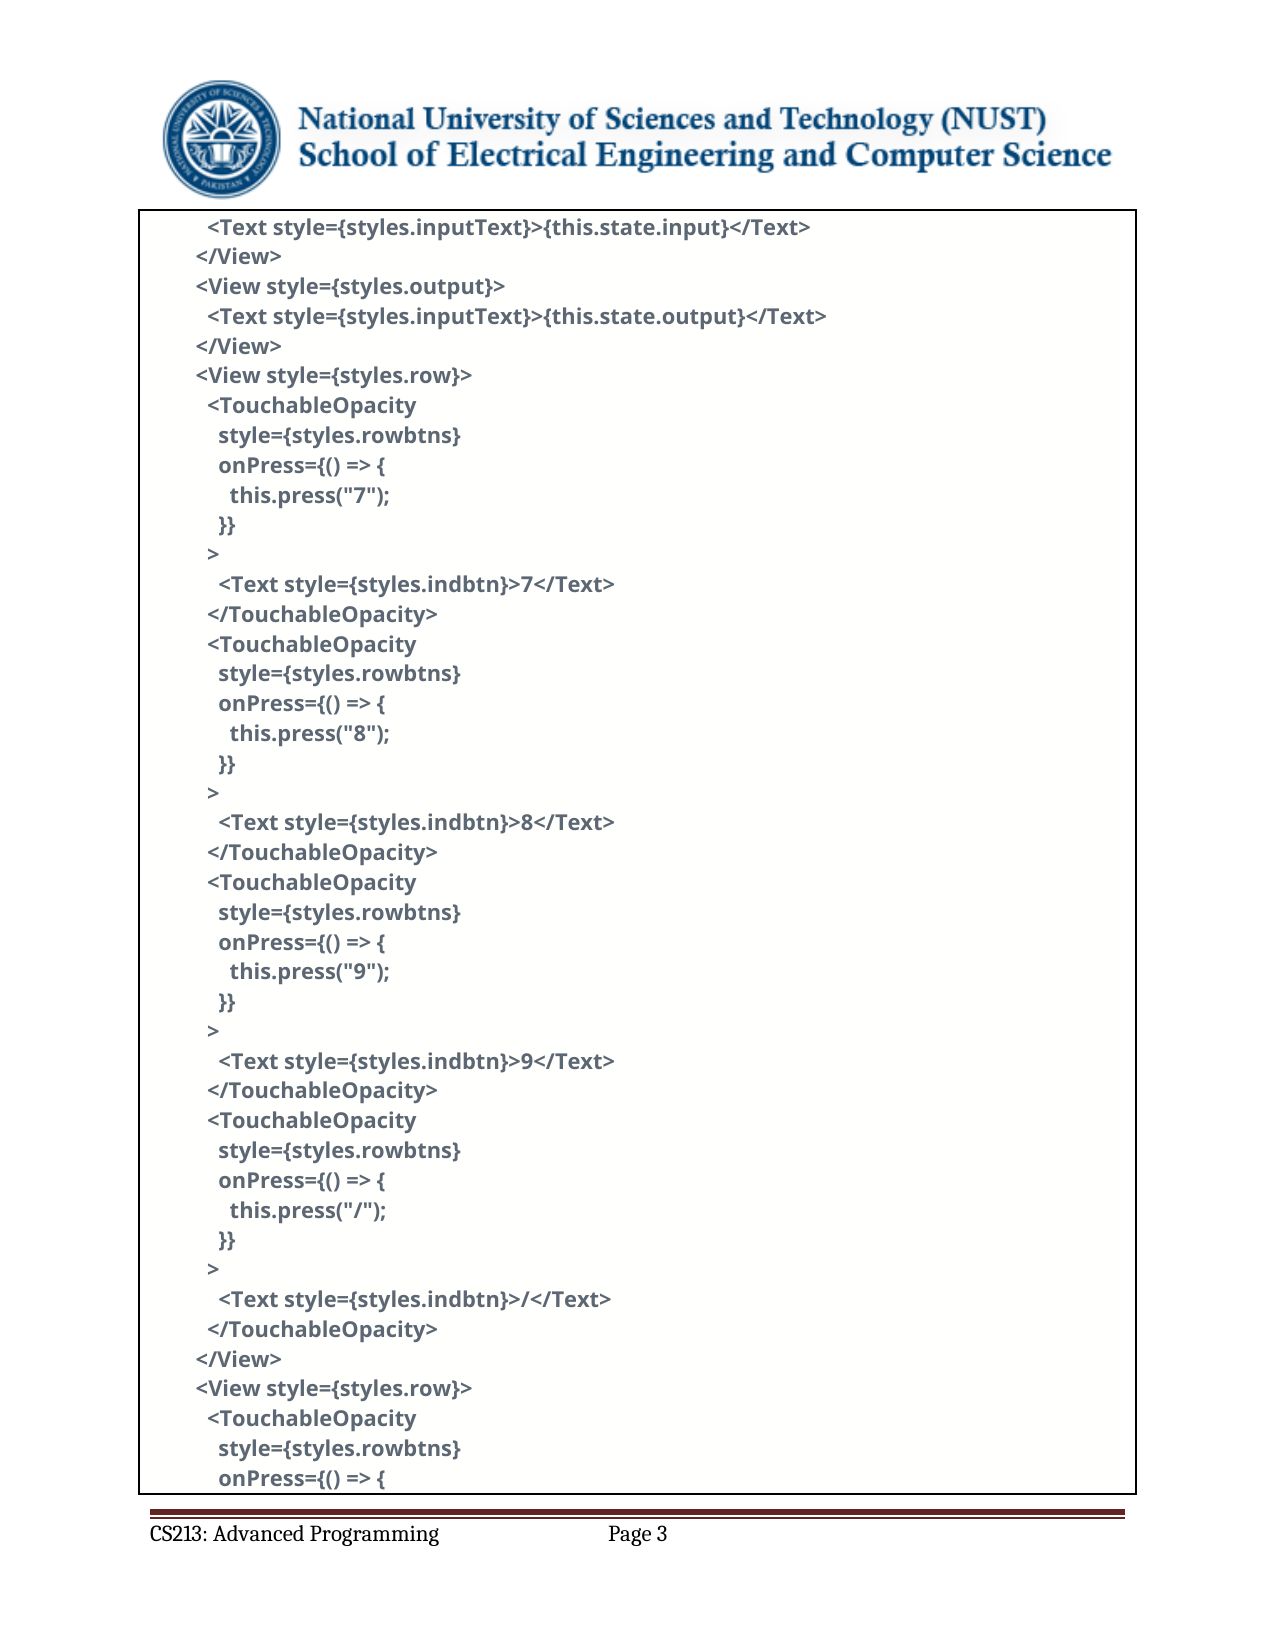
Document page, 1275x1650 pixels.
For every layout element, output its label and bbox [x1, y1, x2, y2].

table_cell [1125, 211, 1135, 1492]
picture [150, 75, 1125, 209]
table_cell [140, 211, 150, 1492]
